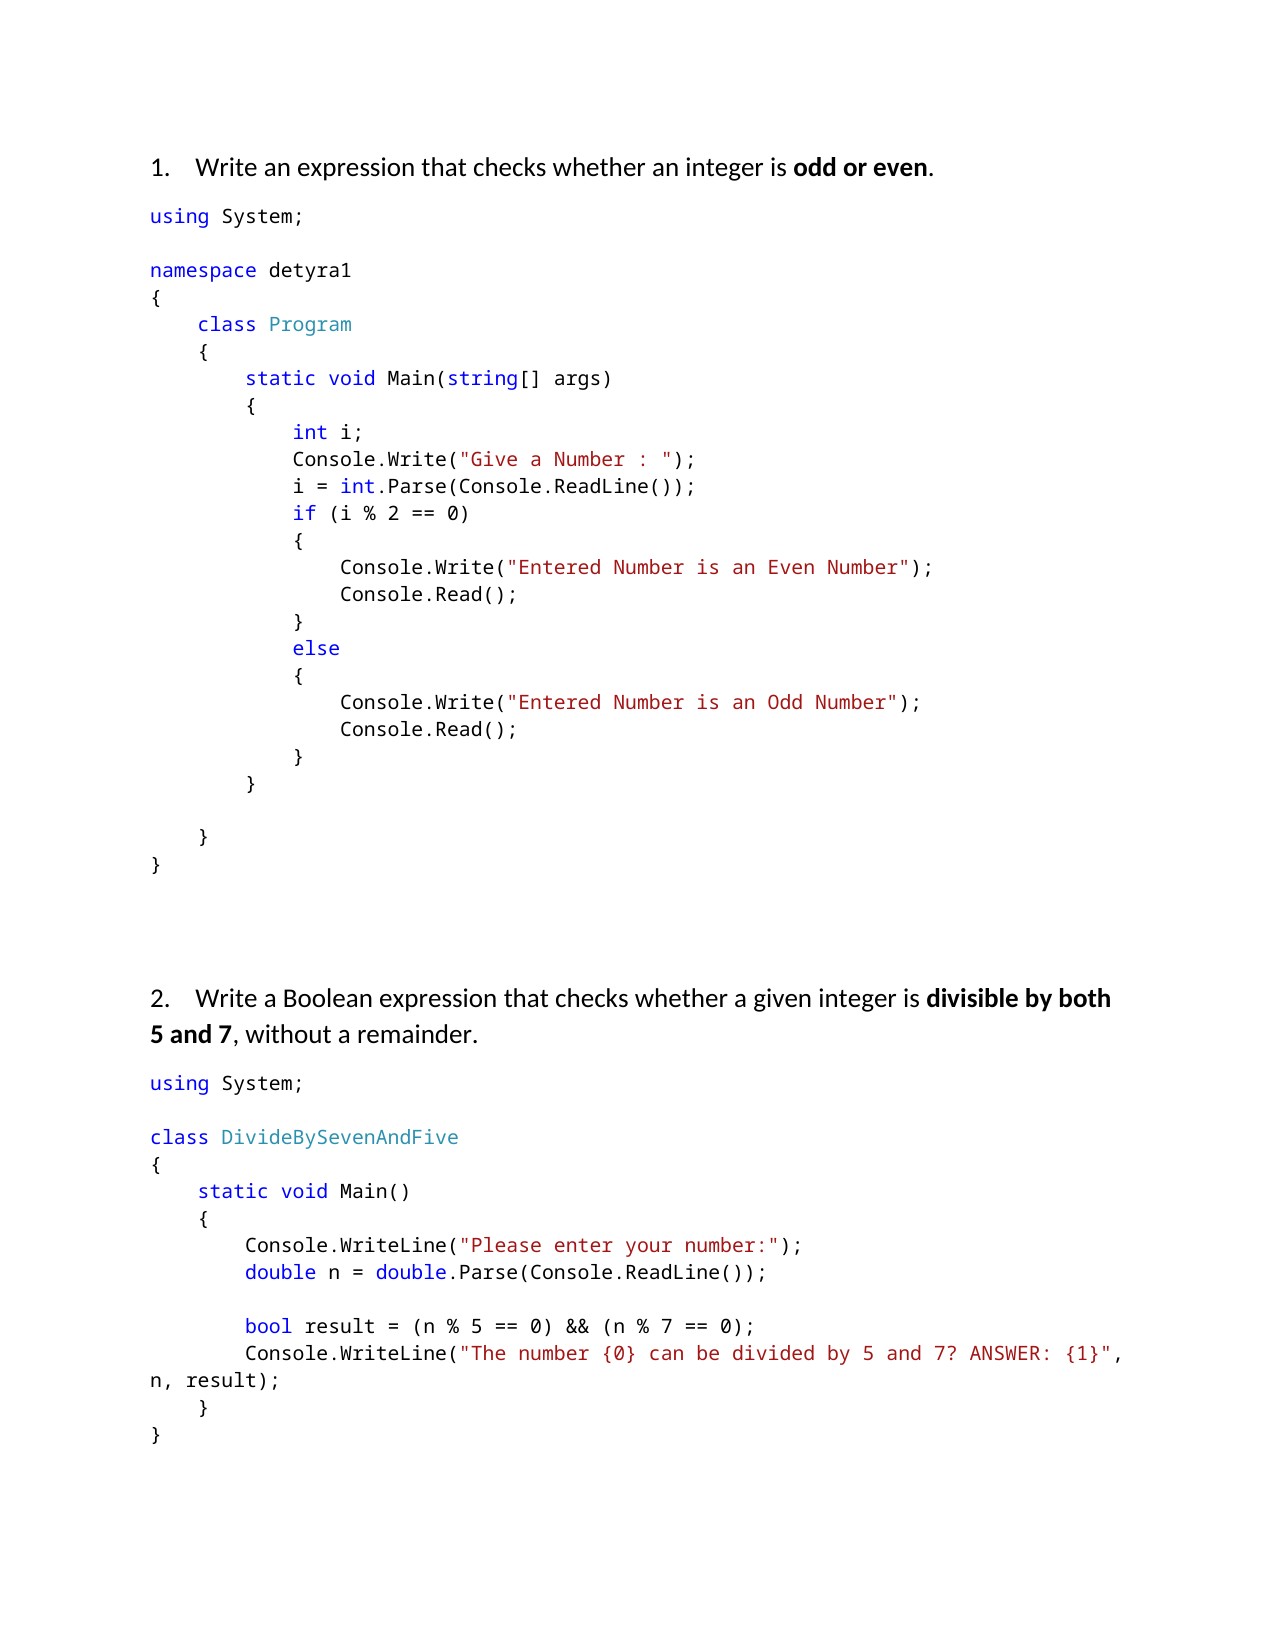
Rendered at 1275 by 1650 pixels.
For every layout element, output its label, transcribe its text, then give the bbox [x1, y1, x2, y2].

text class Program [150, 310, 1125, 337]
text class DivideBySevenAndFive [150, 1123, 1125, 1150]
text { [150, 391, 1125, 418]
text Console.WriteLine("Please enter your number:"); [150, 1231, 1125, 1258]
text using System; [150, 202, 1125, 229]
text Console.Read(); [150, 715, 1125, 742]
text 1. Write an expression that checks whether an integer is odd or even. [150, 150, 1125, 183]
text i = int.Parse(Console.ReadLine()); [150, 472, 1125, 499]
text } [150, 850, 1125, 877]
text static void Main(string[] args) [150, 364, 1125, 391]
text int i; [150, 418, 1125, 445]
text } [150, 823, 1125, 850]
text { [150, 1204, 1125, 1231]
text Console.Write("Give a Number : "); [150, 445, 1125, 472]
text bool result = (n % 5 == 0) && (n % 7 == 0); [150, 1312, 1125, 1339]
text Console.WriteLine("The number {0} can be divided by 5 and 7? ANSWER: {1}", n, result); [150, 1339, 1125, 1393]
text Console.Write("Entered Number is an Odd Number"); [150, 688, 1125, 715]
text Console.Read(); [150, 580, 1125, 607]
text using System; [150, 1069, 1125, 1096]
text } [150, 1393, 1125, 1420]
text else [150, 634, 1125, 661]
text namespace detyra1 [150, 256, 1125, 283]
text { [150, 337, 1125, 364]
text double n = double.Parse(Console.ReadLine()); [150, 1258, 1125, 1285]
text } [150, 769, 1125, 796]
text { [150, 283, 1125, 310]
text { [150, 526, 1125, 553]
text } [150, 742, 1125, 769]
text Console.Write("Entered Number is an Even Number"); [150, 553, 1125, 580]
text { [150, 1150, 1125, 1177]
text } [150, 607, 1125, 634]
text if (i % 2 == 0) [150, 499, 1125, 526]
text } [150, 1420, 1125, 1447]
text { [150, 661, 1125, 688]
text 2. Write a Boolean expression that checks whether a given integer is divisible by both 5 and 7, without a remainder. [150, 981, 1125, 1050]
text static void Main() [150, 1177, 1125, 1204]
